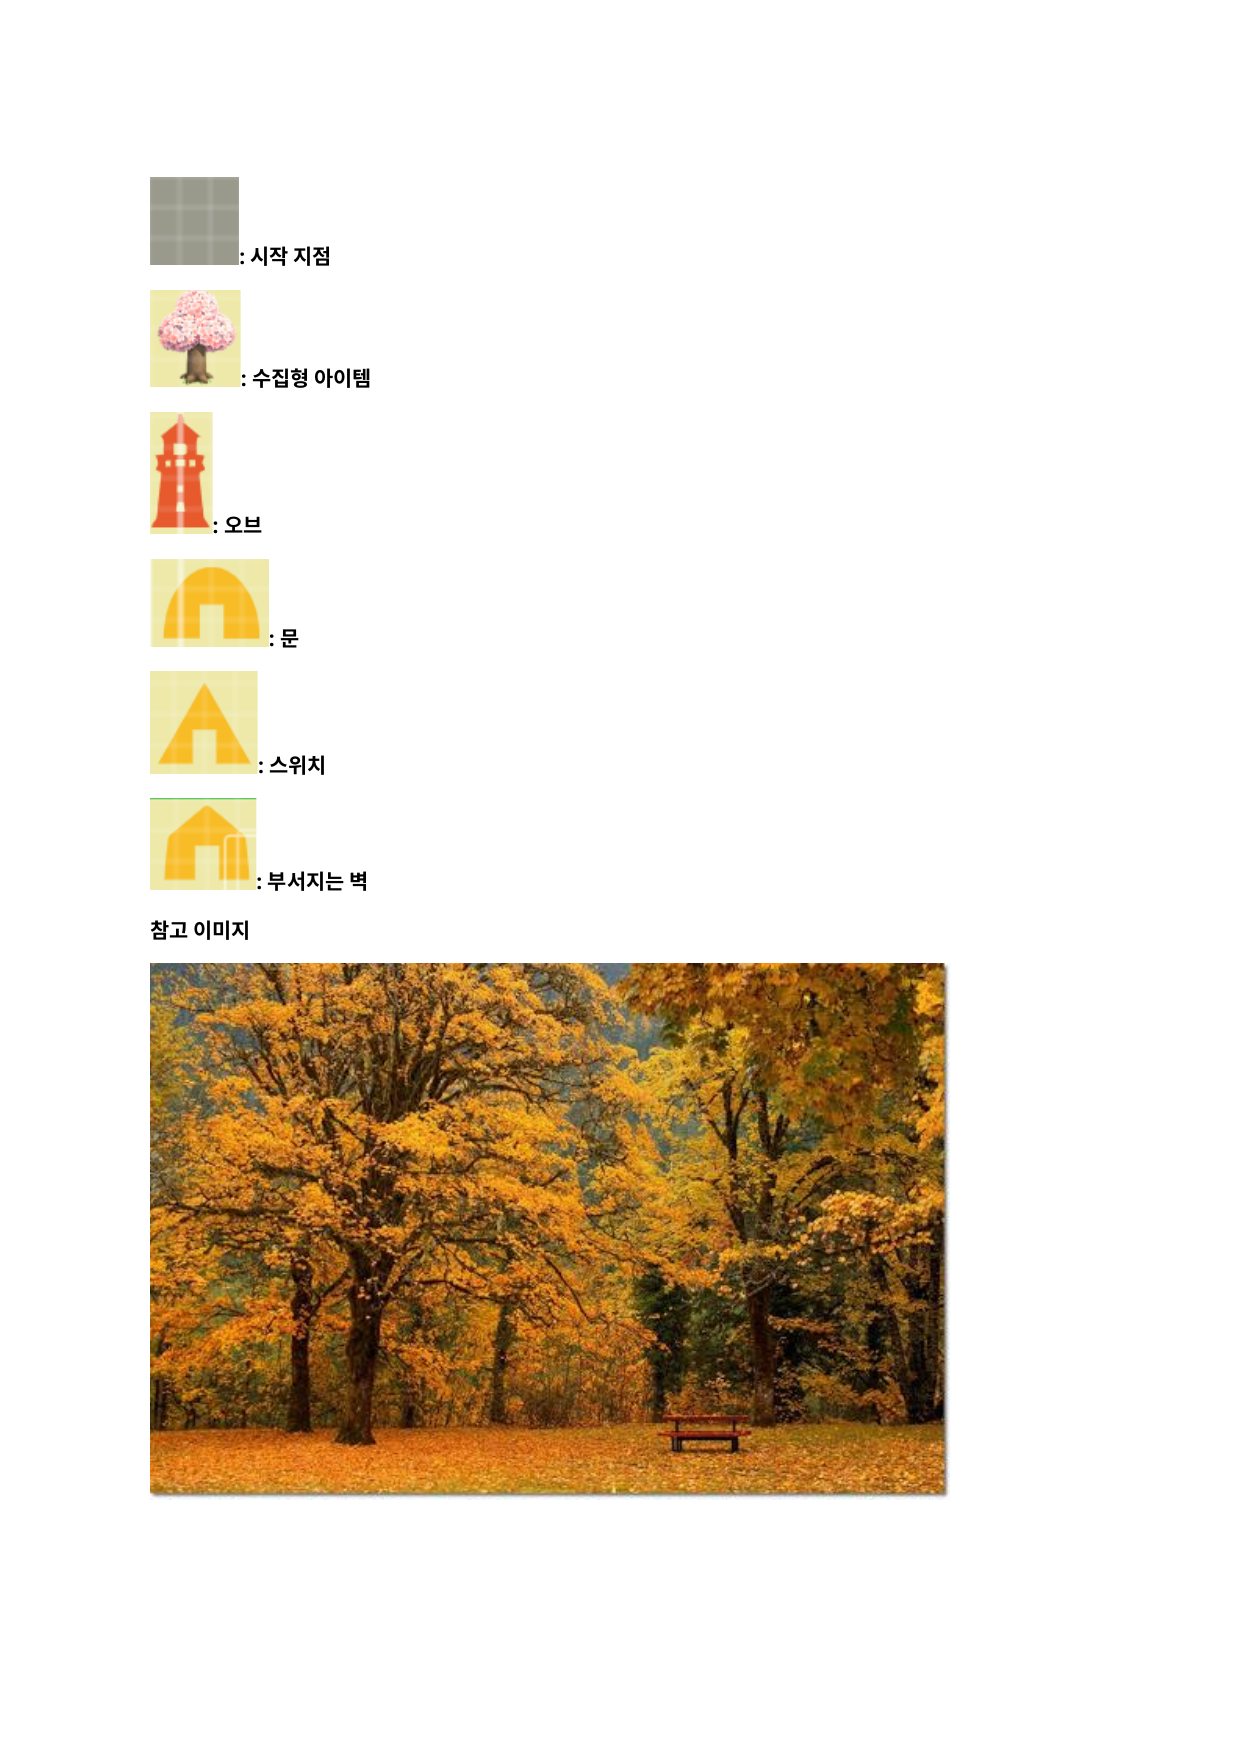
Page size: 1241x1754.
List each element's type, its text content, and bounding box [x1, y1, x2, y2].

text : 오브 [150, 412, 1090, 540]
text : 부서지는 벽 [150, 798, 1090, 895]
picture [150, 177, 239, 265]
picture [150, 798, 257, 890]
text : 수집형 아이템 [150, 290, 1090, 393]
picture [150, 963, 951, 1500]
picture [150, 290, 241, 387]
text : 문 [150, 559, 1090, 653]
text : 스위치 [150, 672, 1090, 779]
picture [150, 559, 269, 647]
picture [150, 412, 213, 534]
picture [150, 671, 258, 774]
text 참고 이미지 [150, 914, 1090, 944]
text : 시작 지점 [150, 177, 1090, 271]
